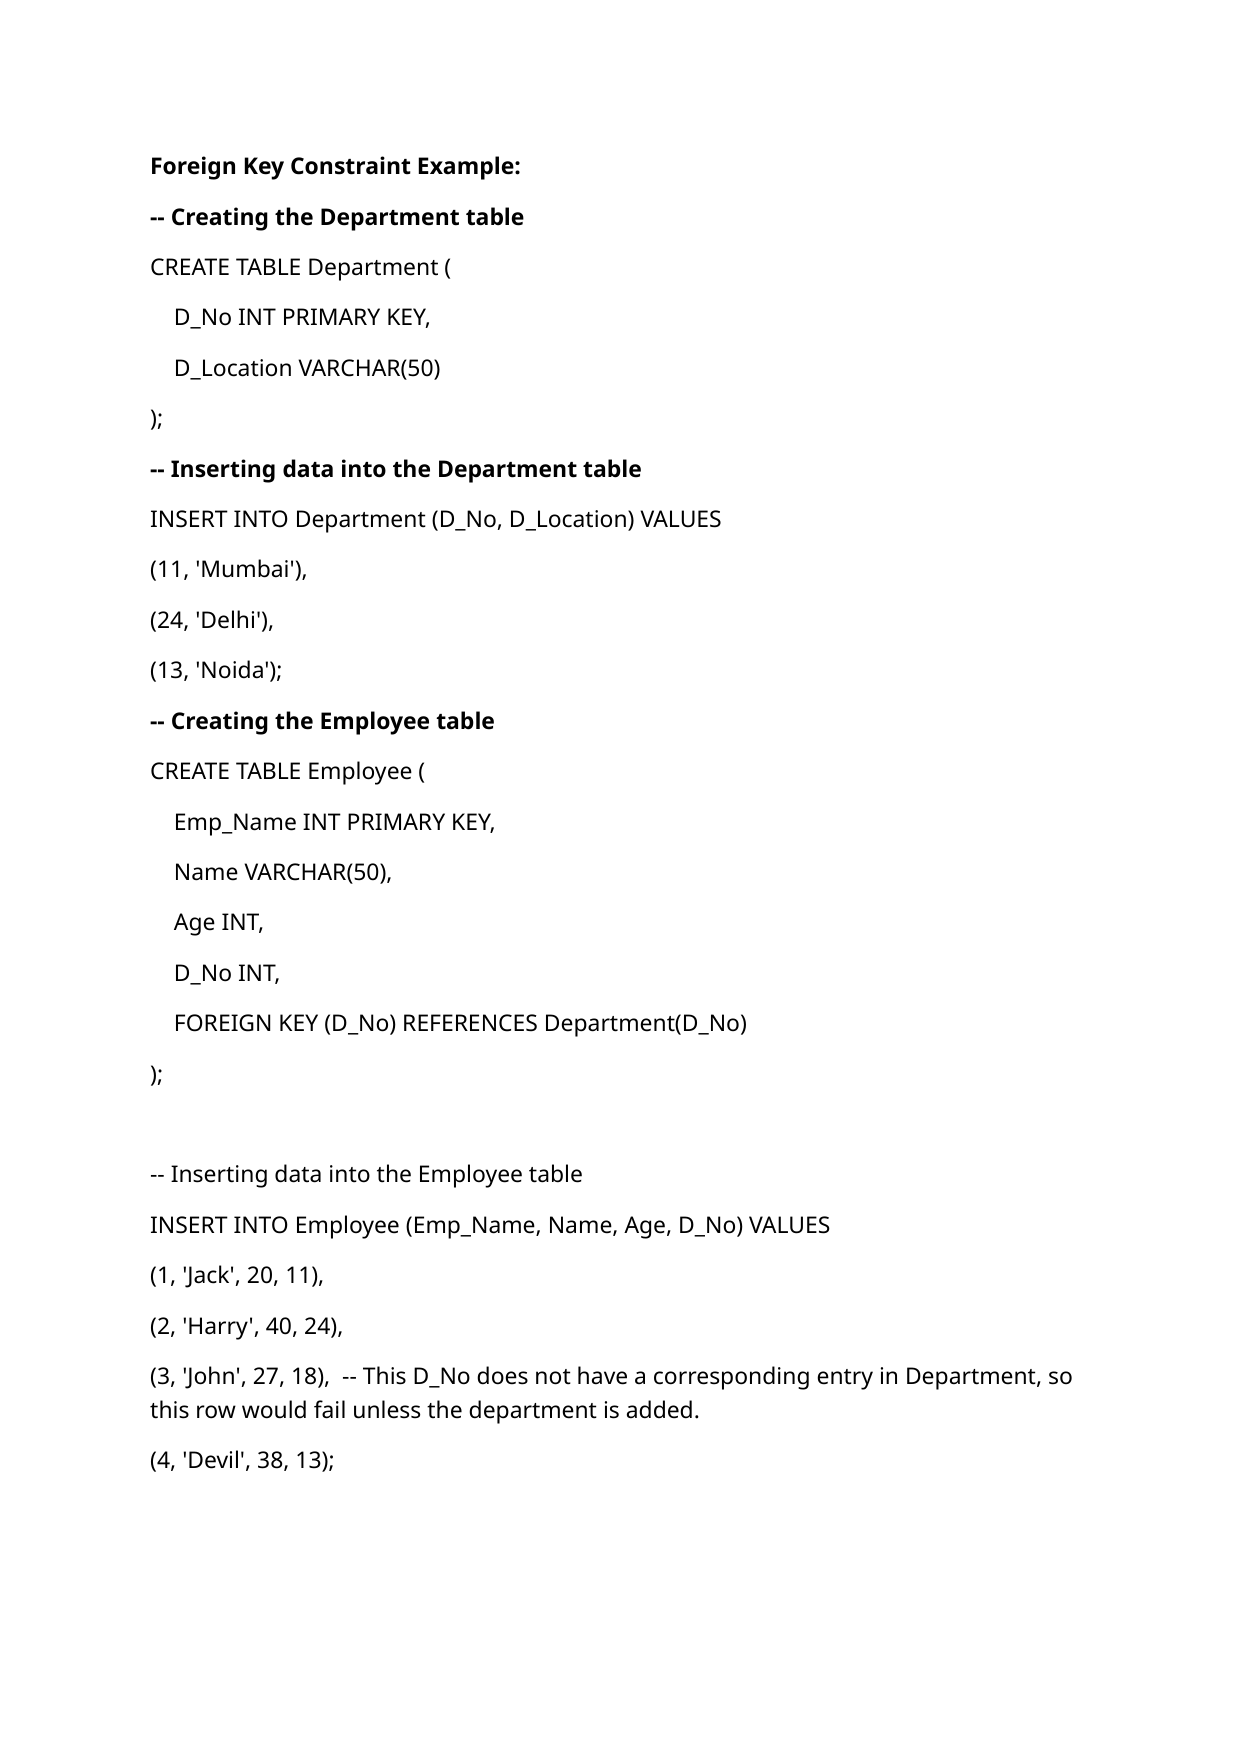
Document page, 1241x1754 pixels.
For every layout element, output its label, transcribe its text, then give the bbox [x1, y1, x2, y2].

text (2, 'Harry', 40, 24), [150, 1309, 1090, 1341]
text ); [150, 1057, 1090, 1089]
text (11, 'Mumbai'), [150, 553, 1090, 584]
text D_Location VARCHAR(50) [150, 352, 1090, 383]
text Name VARCHAR(50), [150, 856, 1090, 887]
text (13, 'Noida'); [150, 654, 1090, 685]
text ); [150, 402, 1090, 433]
text -- Creating the Employee table [150, 704, 1090, 736]
text (4, 'Devil', 38, 13); [150, 1444, 1090, 1475]
text Age INT, [150, 906, 1090, 937]
text -- Inserting data into the Employee table [150, 1158, 1090, 1189]
text INSERT INTO Employee (Emp_Name, Name, Age, D_No) VALUES [150, 1209, 1090, 1240]
text -- Inserting data into the Department table [150, 452, 1090, 484]
text CREATE TABLE Employee ( [150, 755, 1090, 786]
text (1, 'Jack', 20, 11), [150, 1259, 1090, 1290]
text FOREIGN KEY (D_No) REFERENCES Department(D_No) [150, 1007, 1090, 1038]
text D_No INT, [150, 957, 1090, 988]
text CREATE TABLE Department ( [150, 251, 1090, 282]
text D_No INT PRIMARY KEY, [150, 301, 1090, 332]
text INSERT INTO Department (D_No, D_Location) VALUES [150, 503, 1090, 534]
text -- Creating the Department table [150, 200, 1090, 232]
text (24, 'Delhi'), [150, 604, 1090, 635]
text (3, 'John', 27, 18), -- This D_No does not have a corresponding entry in Department, so this row would fail unless the department is added. [150, 1360, 1090, 1425]
text Emp_Name INT PRIMARY KEY, [150, 805, 1090, 837]
text Foreign Key Constraint Example: [150, 150, 1090, 181]
